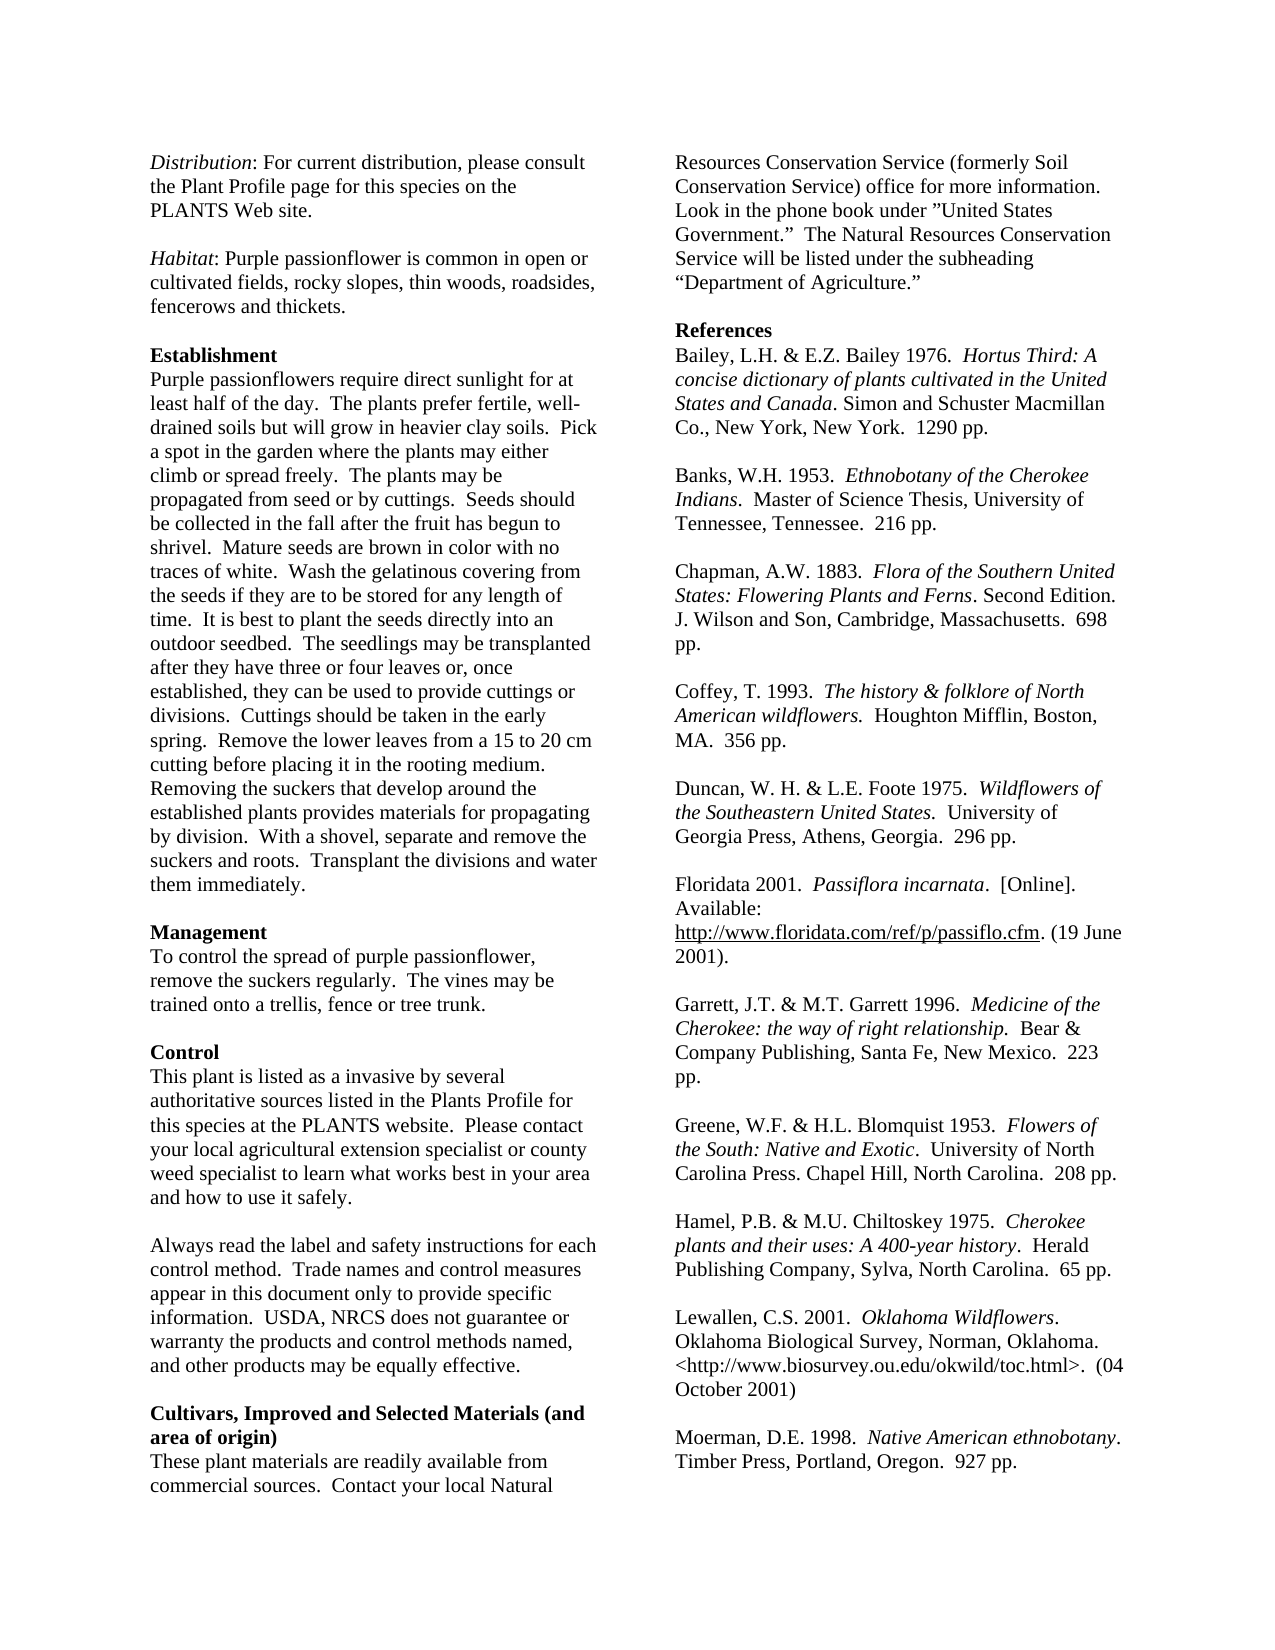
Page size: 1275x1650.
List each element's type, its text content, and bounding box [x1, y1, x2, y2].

text Duncan, W. H. & L.E. Foote 1975. Wildflowers of the . of , . 296 pp. [675, 776, 1125, 848]
text Greene, W.F. & H.L. Blomquist 1953. Flowers of the South: Native and Exotic. Press. . 208 pp. [675, 1112, 1125, 1185]
text To control the spread of purple passionflower, remove the suckers regularly. The vines may be trained onto a trellis, fence or tree trunk. [150, 944, 600, 1016]
text Banks, W.H. 1953. Ethnobotany of the Cherokee Indians. Master of Science Thesis, . 216 pp. [675, 463, 1125, 535]
subtitle This plant is listed as a invasive by several authoritative sources listed in the Plants Profile for this species at the PLANTS website. Please contact your local agricultural extension specialist or county weed specialist to learn what works best in your area and how to use it safely. [150, 1064, 600, 1209]
text These plant materials are readily available from commercial sources. Contact your local Natural Resources Conservation Service (formerly Soil Conservation Service) office for more information. Look in the phone book under ”United States Government.” The Natural Resources Conservation Service will be listed under the subheading “Department of Agriculture.” [675, 150, 1125, 294]
text These plant materials are readily available from commercial sources. Contact your local Natural Resources Conservation Service (formerly Soil Conservation Service) office for more information. Look in the phone book under ”United States Government.” The Natural Resources Conservation Service will be listed under the subheading “Department of Agriculture.” [150, 1449, 600, 1497]
subtitle Management [150, 920, 600, 944]
text Habitat: Purple passionflower is common in open or cultivated fields, rocky slopes, thin woods, roadsides, fencerows and thickets. [150, 246, 600, 318]
text Lewallen, C.S. 2001. Wildflowers. Biological Survey, . <http://www.biosurvey.ou.edu/okwild/toc.html>. (04 October 2001) [675, 1305, 1125, 1401]
text Distribution: For current distribution, please consult the Plant Profile page for this species on the PLANTS Web site. [150, 150, 600, 222]
subtitle Cultivars, Improved and Selected Materials (and area of origin) [150, 1401, 600, 1449]
text Moerman, D.E. 1998. Native American ethnobotany. Timber Press, . 927 pp. [675, 1425, 1125, 1473]
text Bailey, L.H. & E.Z. Bailey 1976. Hortus Third: A concise dictionary of plants cultivated in the and . Simon and Schuster Macmillan Co., . 1290 pp. [675, 342, 1125, 439]
text Garrett, J.T. & M.T. Garrett 1996. Medicine of the Cherokee: the way of right relationship. Bear & Company Publishing, . 223 pp. [675, 992, 1125, 1088]
text Coffey, T. 1993. The history & folklore of North American wildflowers. Houghton Mifflin, . 356 pp. [675, 679, 1125, 752]
subtitle Always read the label and safety instructions for each control method. Trade names and control measures appear in this document only to provide specific information. USDA, NRCS does not guarantee or warranty the products and control methods named, and other products may be equally effective. [150, 1233, 600, 1377]
text Purple passionflowers require direct sunlight for at least half of the day. The plants prefer fertile, well-drained soils but will grow in heavier clay soils. Pick a spot in the garden where the plants may either climb or spread freely. The plants may be propagated from seed or by cuttings. Seeds should be collected in the fall after the fruit has begun to shrivel. Mature seeds are brown in color with no traces of white. Wash the gelatinous covering from the seeds if they are to be stored for any length of time. It is best to plant the seeds directly into an outdoor seedbed. The seedlings may be transplanted after they have three or four leaves or, once established, they can be used to provide cuttings or divisions. Cuttings should be taken in the early spring. Remove the lower leaves from a 15 to 20 cm cutting before placing it in the rooting medium. Removing the suckers that develop around the established plants provides materials for propagating by division. With a shovel, separate and remove the suckers and roots. Transplant the divisions and water them immediately. [150, 367, 600, 896]
subtitle References [675, 318, 1125, 342]
text Hamel, P.B. & M.U. Chiltoskey 1975. Cherokee plants and their uses: A 400-year history. Herald Publishing Company, Sylva, . 65 pp. [675, 1209, 1125, 1281]
subtitle Control [150, 1040, 600, 1064]
text Floridata 2001. Passiflora incarnata. [Online]. Available: [675, 872, 1125, 920]
text Chapman, A.W. 1883. Flora of the : Flowering Plants and Ferns. Second Edition. J. and Son, . 698 pp. [675, 559, 1125, 655]
subtitle Establishment [150, 342, 600, 367]
text http://www.floridata.com/ref/p/passiflo.cfm. (19 June 2001). [675, 920, 1125, 968]
